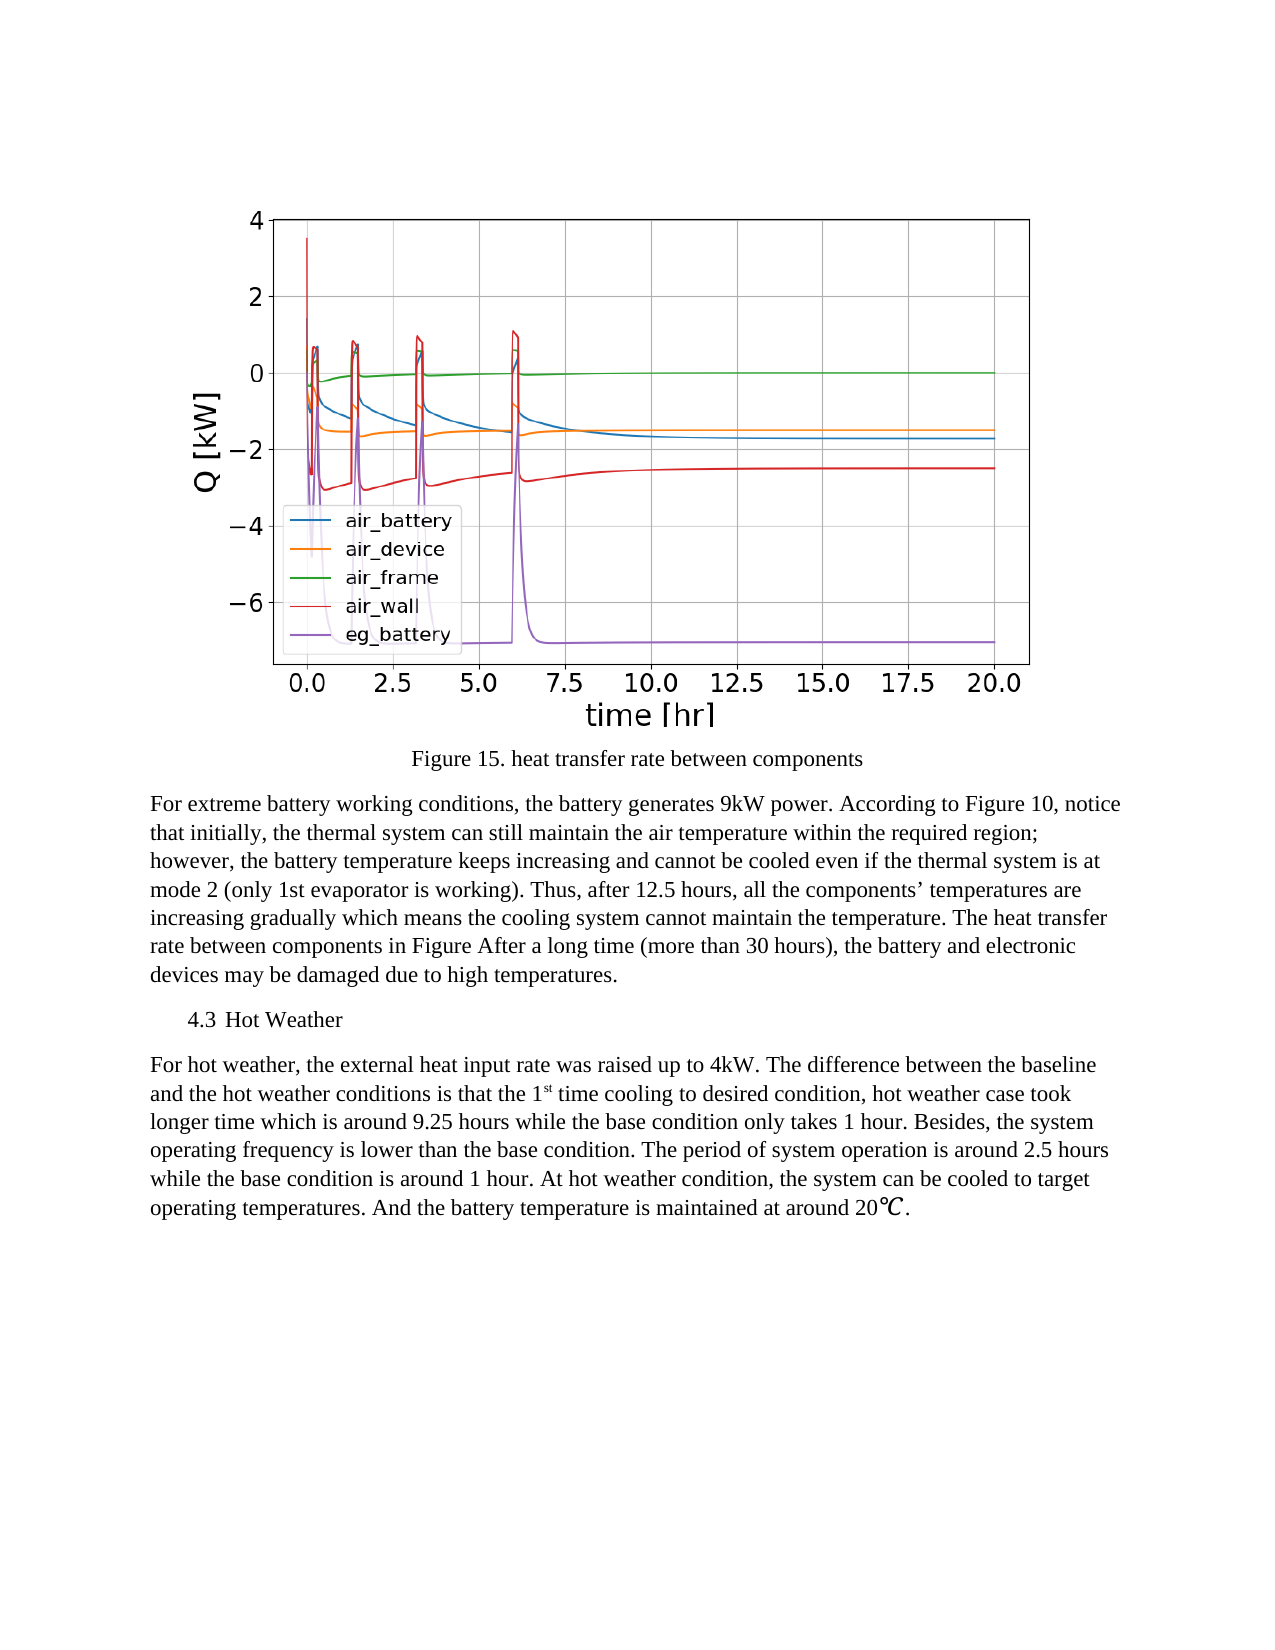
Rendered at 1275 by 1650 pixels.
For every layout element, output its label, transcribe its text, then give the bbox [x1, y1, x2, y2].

list Hot Weather [187, 1006, 1125, 1032]
text For extreme battery working conditions, the battery generates 9kW power. According to Figure 10, notice that initially, the thermal system can still maintain the air temperature within the required region; however, the battery temperature keeps increasing and cannot be cooled even if the thermal system is at mode 2 (only 1st evaporator is working). Thus, after 12.5 hours, all the components’ temperatures are increasing gradually which means the cooling system cannot maintain the temperature. The heat transfer rate between components in Figure After a long time (more than 30 hours), the battery and electronic devices may be damaged due to high temperatures. [150, 790, 1125, 987]
picture [150, 150, 1125, 727]
text Figure 15. heat transfer rate between components [150, 745, 1125, 772]
text For hot weather, the external heat input rate was raised up to 4kW. The difference between the baseline and the hot weather conditions is that the 1st time cooling to desired condition, hot weather case took longer time which is around 9.25 hours while the base condition only takes 1 hour. Besides, the system operating frequency is lower than the base condition. The period of system operation is around 2.5 hours while the base condition is around 1 hour. At hot weather condition, the system can be cooled to target operating temperatures. And the battery temperature is maintained at around 20. [150, 1051, 1125, 1221]
